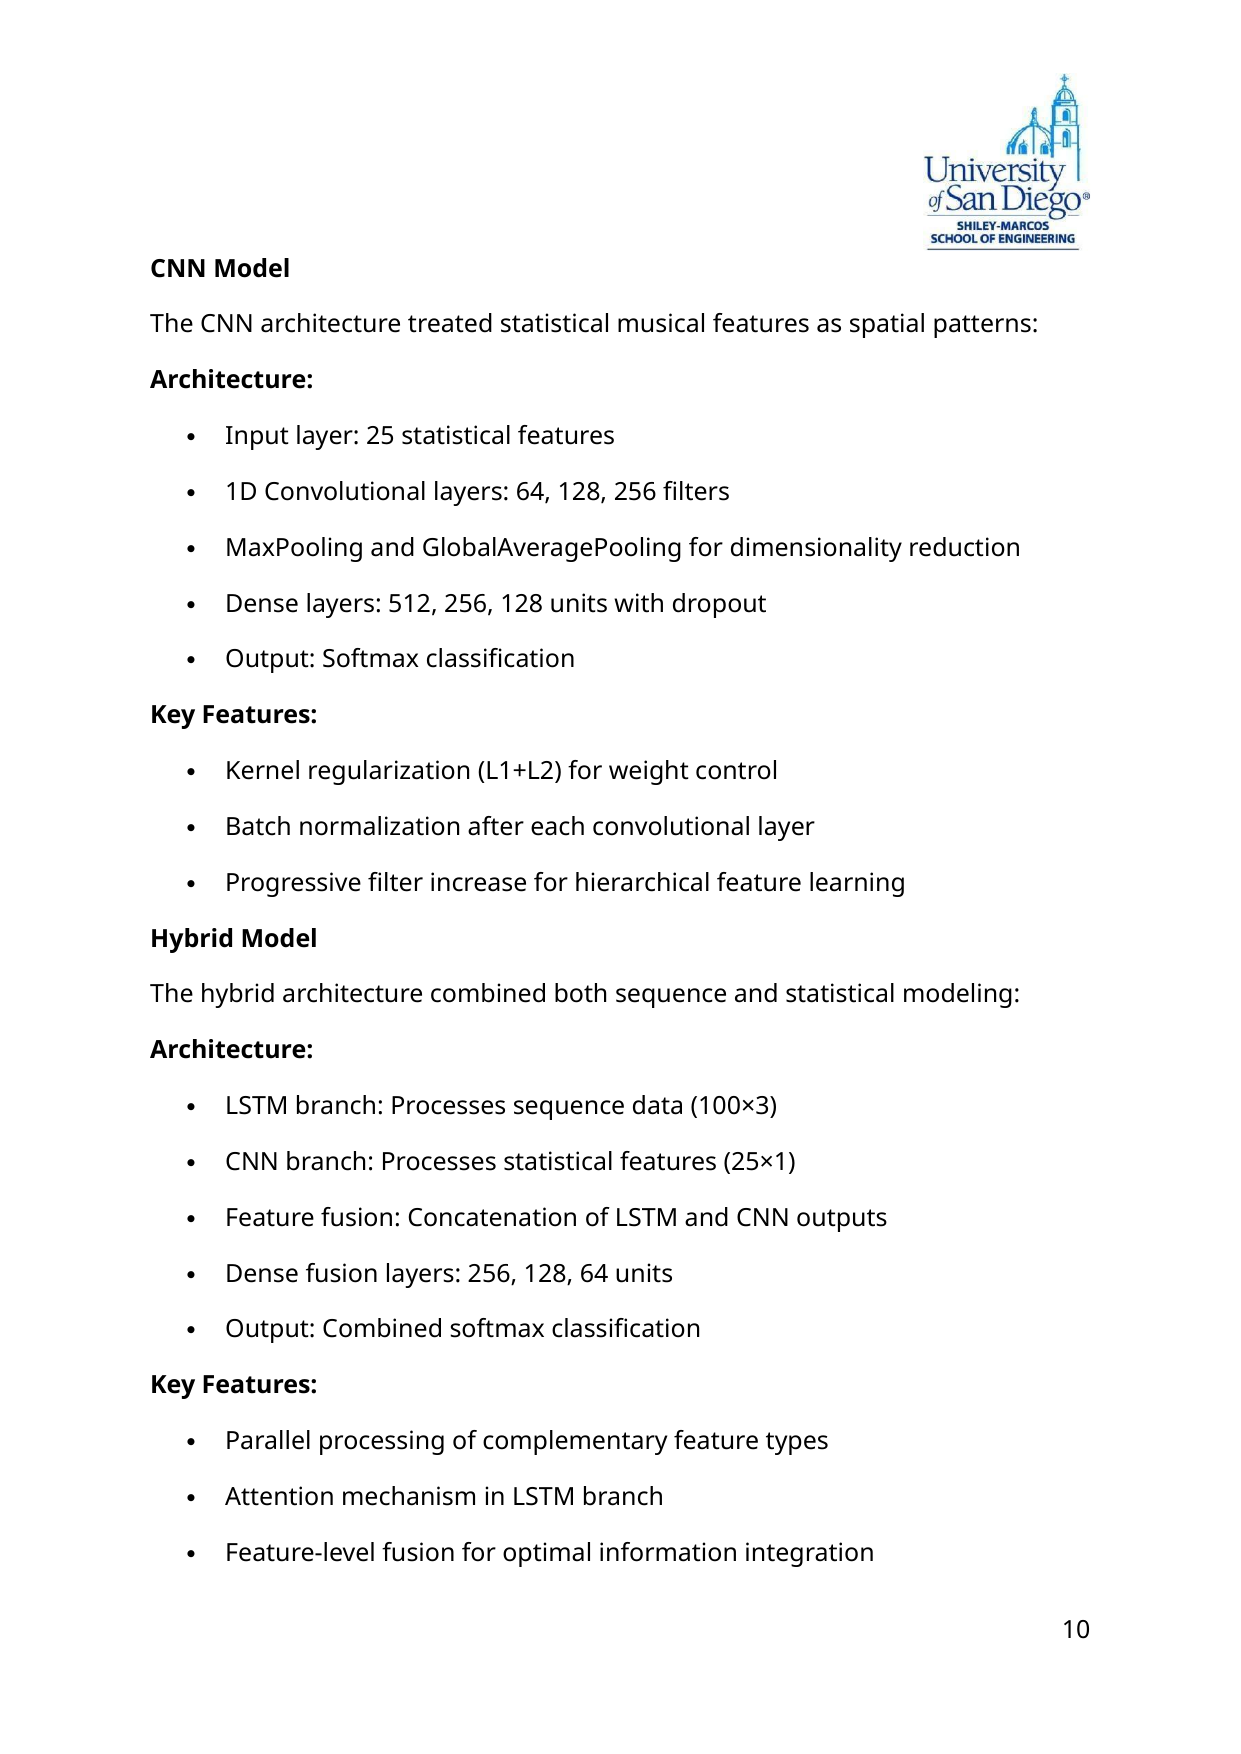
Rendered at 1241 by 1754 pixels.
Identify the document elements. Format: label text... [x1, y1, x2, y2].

text CNN Model [150, 250, 1090, 284]
list Progressive filter increase for hierarchical feature learning [187, 864, 1090, 898]
list Parallel processing of complementary feature types [187, 1423, 1090, 1457]
text Hybrid Model [150, 920, 1090, 954]
text Key Features: [150, 1367, 1090, 1401]
list Batch normalization after each convolutional layer [187, 809, 1090, 843]
text The CNN architecture treated statistical musical features as spatial patterns: [150, 306, 1090, 340]
list LSTM branch: Processes sequence data (100×3) [187, 1088, 1090, 1122]
text Key Features: [150, 697, 1090, 731]
list MaxPooling and GlobalAveragePooling for dimensionality reduction [187, 529, 1090, 563]
list Output: Combined softmax classification [187, 1311, 1090, 1345]
list CNN branch: Processes statistical features (25×1) [187, 1144, 1090, 1178]
list Feature-level fusion for optimal information integration [187, 1534, 1090, 1568]
list Dense fusion layers: 256, 128, 64 units [187, 1255, 1090, 1289]
list Output: Softmax classification [187, 641, 1090, 675]
list Attention mechanism in LSTM branch [187, 1479, 1090, 1513]
text Architecture: [150, 1032, 1090, 1066]
list Dense layers: 512, 256, 128 units with dropout [187, 585, 1090, 619]
list 1D Convolutional layers: 64, 128, 256 filters [187, 474, 1090, 508]
list Feature fusion: Concatenation of LSTM and CNN outputs [187, 1199, 1090, 1233]
picture [923, 73, 1091, 251]
text Architecture: [150, 362, 1090, 396]
text The hybrid architecture combined both sequence and statistical modeling: [150, 976, 1090, 1010]
list Input layer: 25 statistical features [187, 418, 1090, 452]
list Kernel regularization (L1+L2) for weight control [187, 753, 1090, 787]
